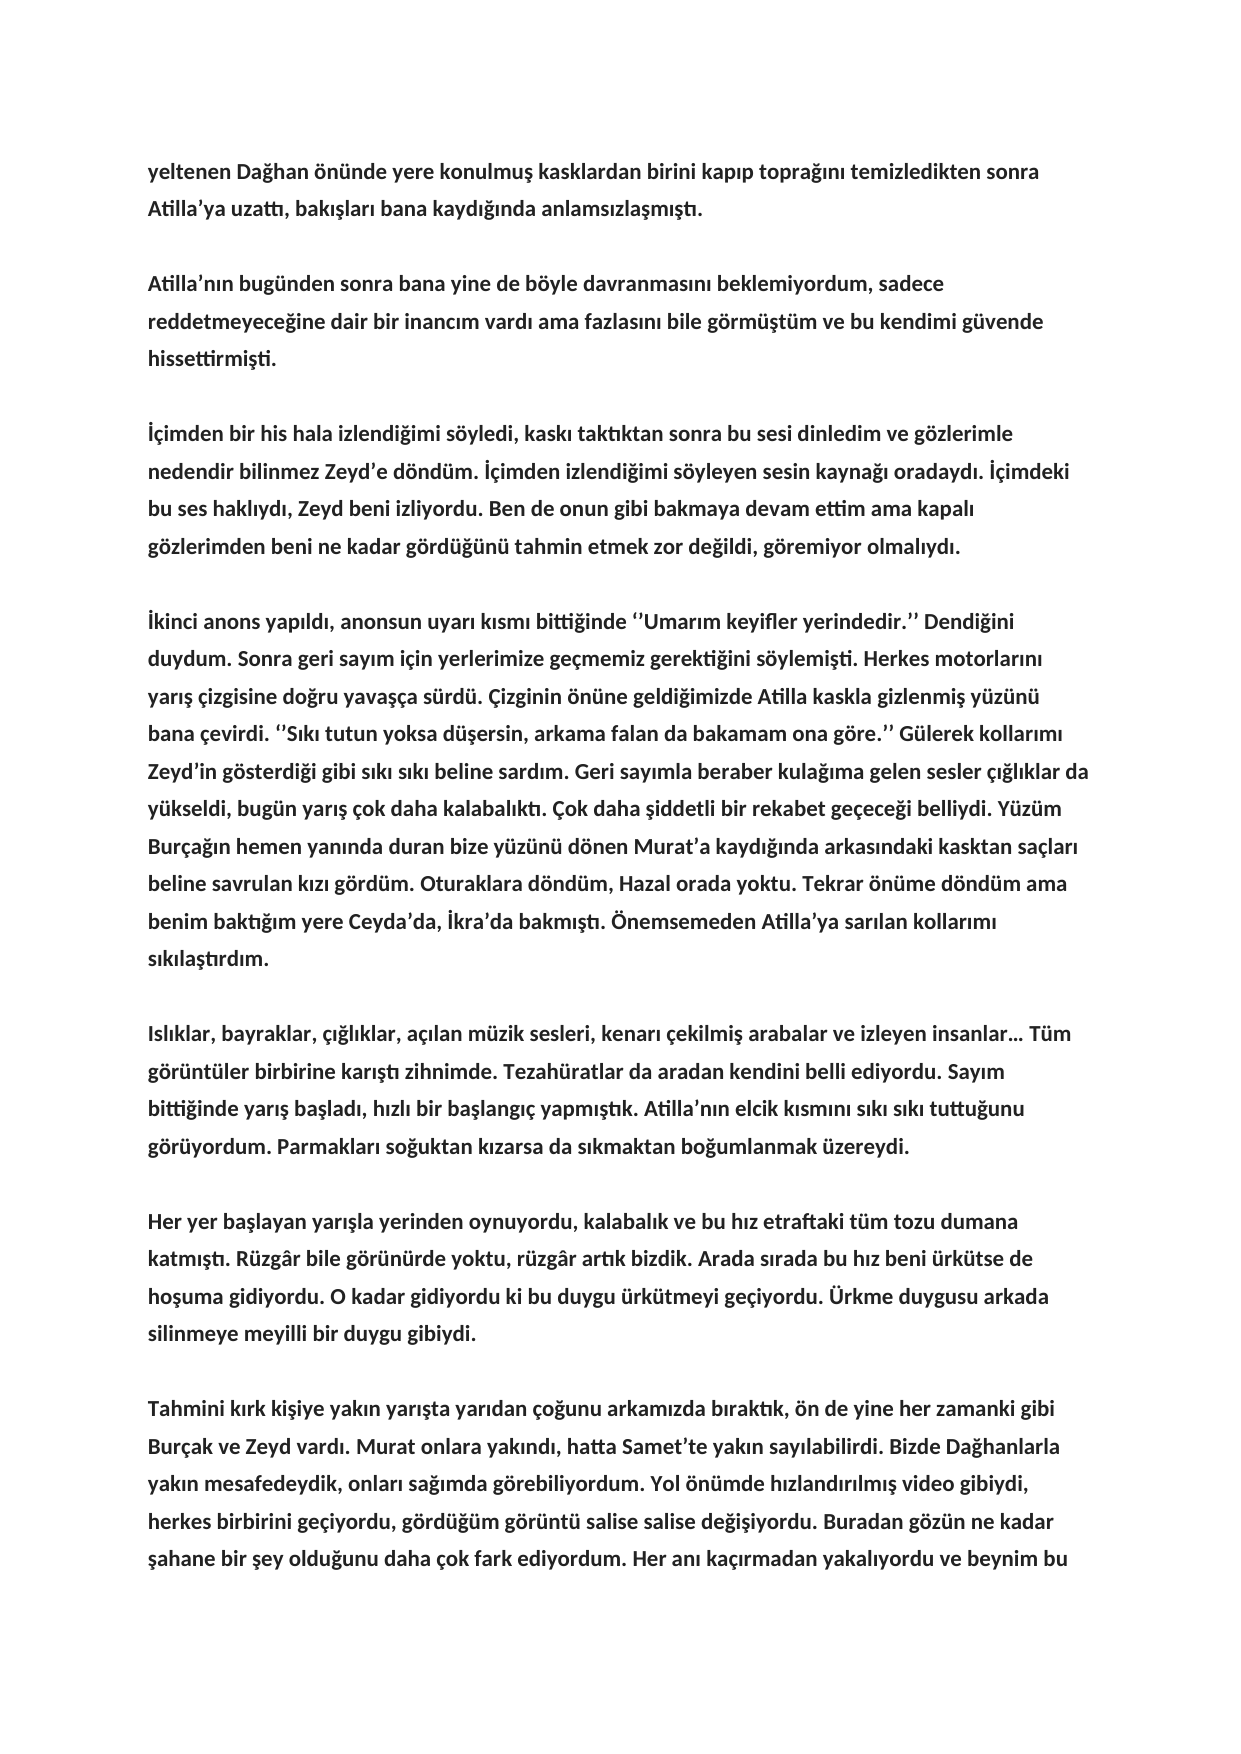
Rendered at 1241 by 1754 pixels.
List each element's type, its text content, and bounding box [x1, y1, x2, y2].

text Islıklar, bayraklar, çığlıklar, açılan müzik sesleri, kenarı çekilmiş arabalar ve izleyen insanlar… Tüm görüntüler birbirine karıştı zihnimde. Tezahüratlar da aradan kendini belli ediyordu. Sayım bittiğinde yarış başladı, hızlı bir başlangıç yapmıştık. Atilla’nın elcik kısmını sıkı sıkı tuttuğunu görüyordum. Parmakları soğuktan kızarsa da sıkmaktan boğumlanmak üzereydi. [148, 1010, 1093, 1160]
text İkinci anons yapıldı, anonsun uyarı kısmı bittiğinde ‘’Umarım keyifler yerindedir.’’ Dendiğini duydum. Sonra geri sayım için yerlerimize geçmemiz gerektiğini söylemişti. Herkes motorlarını yarış çizgisine doğru yavaşça sürdü. Çizginin önüne geldiğimizde Atilla kaskla gizlenmiş yüzünü bana çevirdi. ‘’Sıkı tutun yoksa düşersin, arkama falan da bakamam ona göre.’’ Gülerek kollarımı Zeyd’in gösterdiği gibi sıkı sıkı beline sardım. Geri sayımla beraber kulağıma gelen sesler çığlıklar da yükseldi, bugün yarış çok daha kalabalıktı. Çok daha şiddetli bir rekabet geçeceği belliydi. Yüzüm Burçağın hemen yanında duran bize yüzünü dönen Murat’a kaydığında arkasındaki kasktan saçları beline savrulan kızı gördüm. Oturaklara döndüm, Hazal orada yoktu. Tekrar önüme döndüm ama benim baktığım yere Ceyda’da, İkra’da bakmıştı. Önemsemeden Atilla’ya sarılan kollarımı sıkılaştırdım. [148, 598, 1093, 973]
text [148, 1385, 1093, 1573]
text Her yer başlayan yarışla yerinden oynuyordu, kalabalık ve bu hız etraftaki tüm tozu dumana katmıştı. Rüzgâr bile görünürde yoktu, rüzgâr artık bizdik. Arada sırada bu hız beni ürkütse de hoşuma gidiyordu. O kadar gidiyordu ki bu duygu ürkütmeyi geçiyordu. Ürkme duygusu arkada silinmeye meyilli bir duygu gibiydi. [148, 1198, 1093, 1348]
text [148, 148, 1093, 223]
text İçimden bir his hala izlendiğimi söyledi, kaskı taktıktan sonra bu sesi dinledim ve gözlerimle nedendir bilinmez Zeyd’e döndüm. İçimden izlendiğimi söyleyen sesin kaynağı oradaydı. İçimdeki bu ses haklıydı, Zeyd beni izliyordu. Ben de onun gibi bakmaya devam ettim ama kapalı gözlerimden beni ne kadar gördüğünü tahmin etmek zor değildi, göremiyor olmalıydı. [148, 410, 1093, 560]
text Atilla’nın bugünden sonra bana yine de böyle davranmasını beklemiyordum, sadece reddetmeyeceğine dair bir inancım vardı ama fazlasını bile görmüştüm ve bu kendimi güvende hissettirmişti. [148, 260, 1093, 373]
